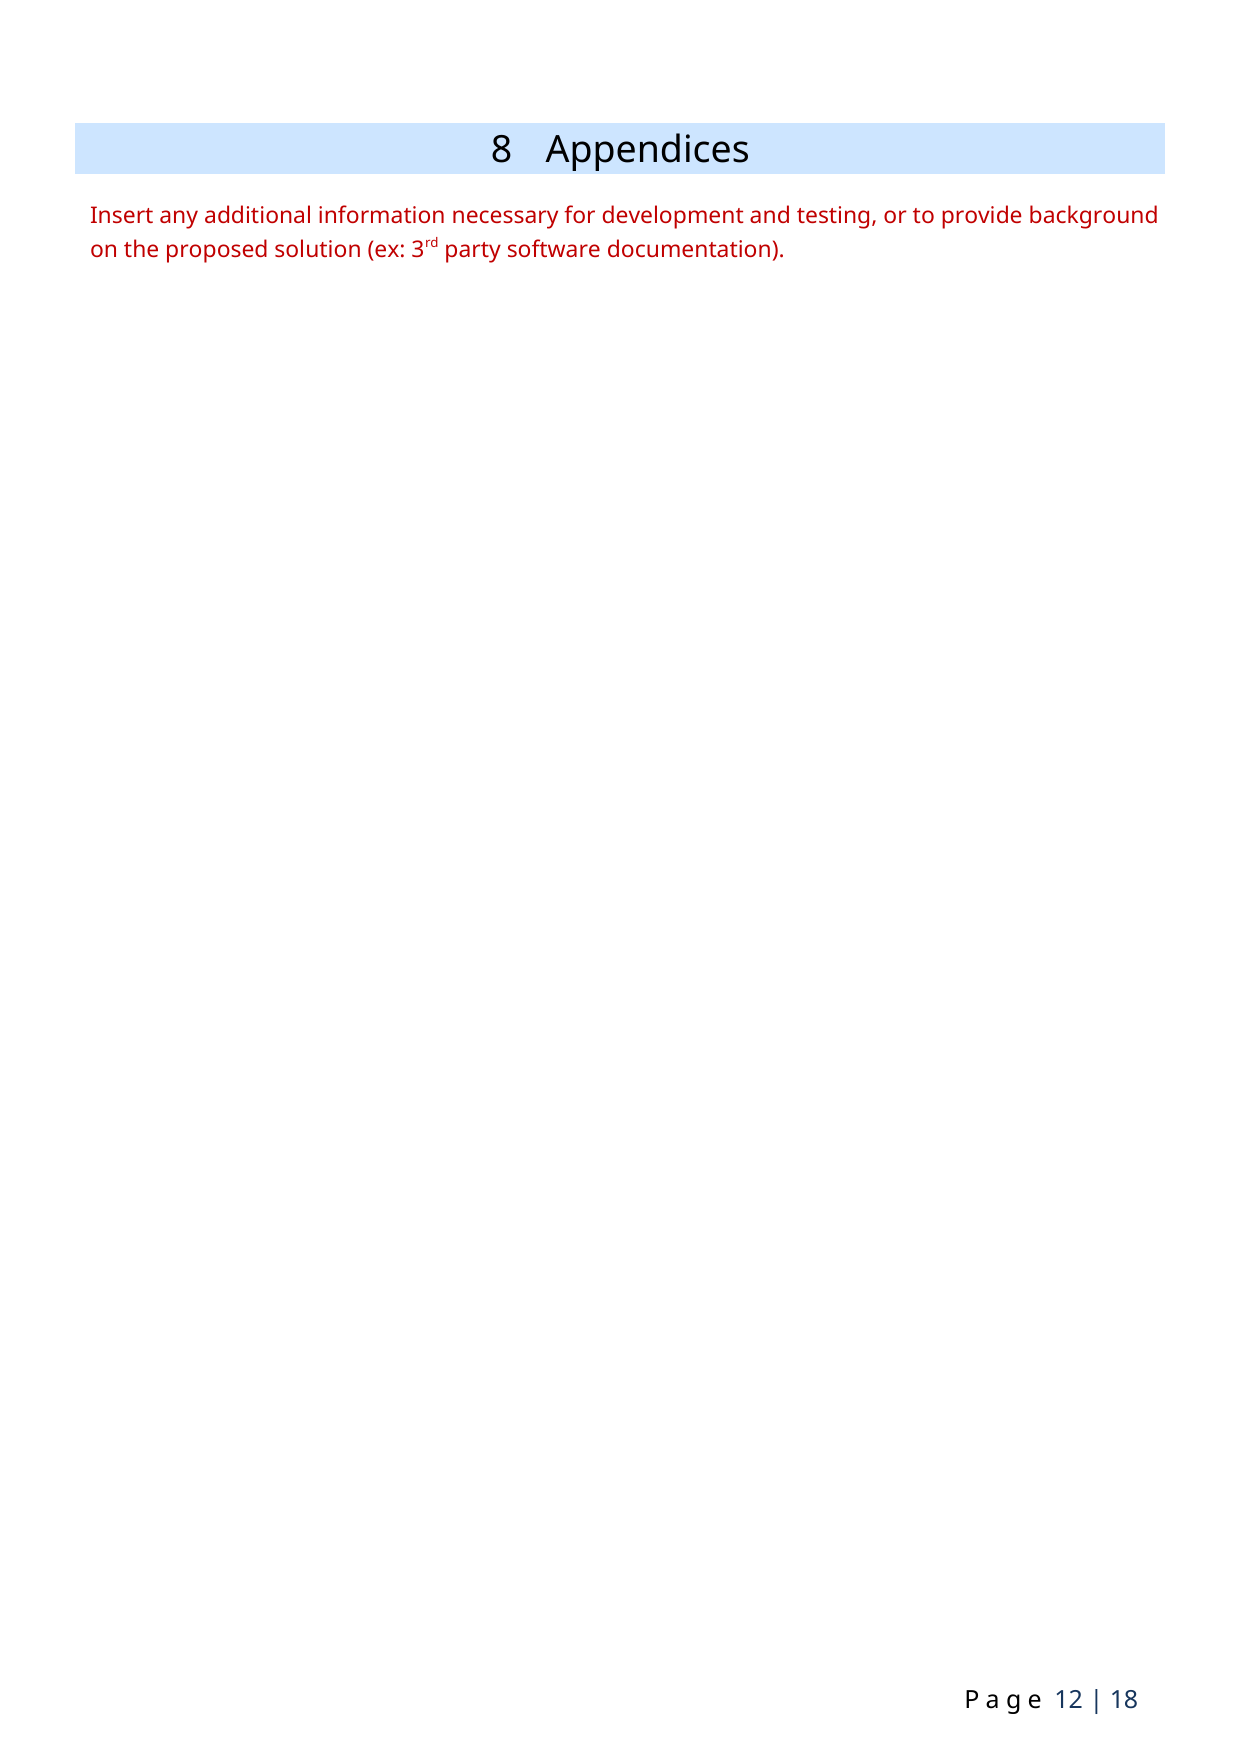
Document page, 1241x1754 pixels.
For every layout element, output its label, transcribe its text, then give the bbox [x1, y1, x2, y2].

text Insert any additional information necessary for development and testing, or to provide background on the proposed solution (ex: 3rd party software documentation). [90, 199, 1165, 264]
subtitle Appendices [75, 123, 1165, 174]
